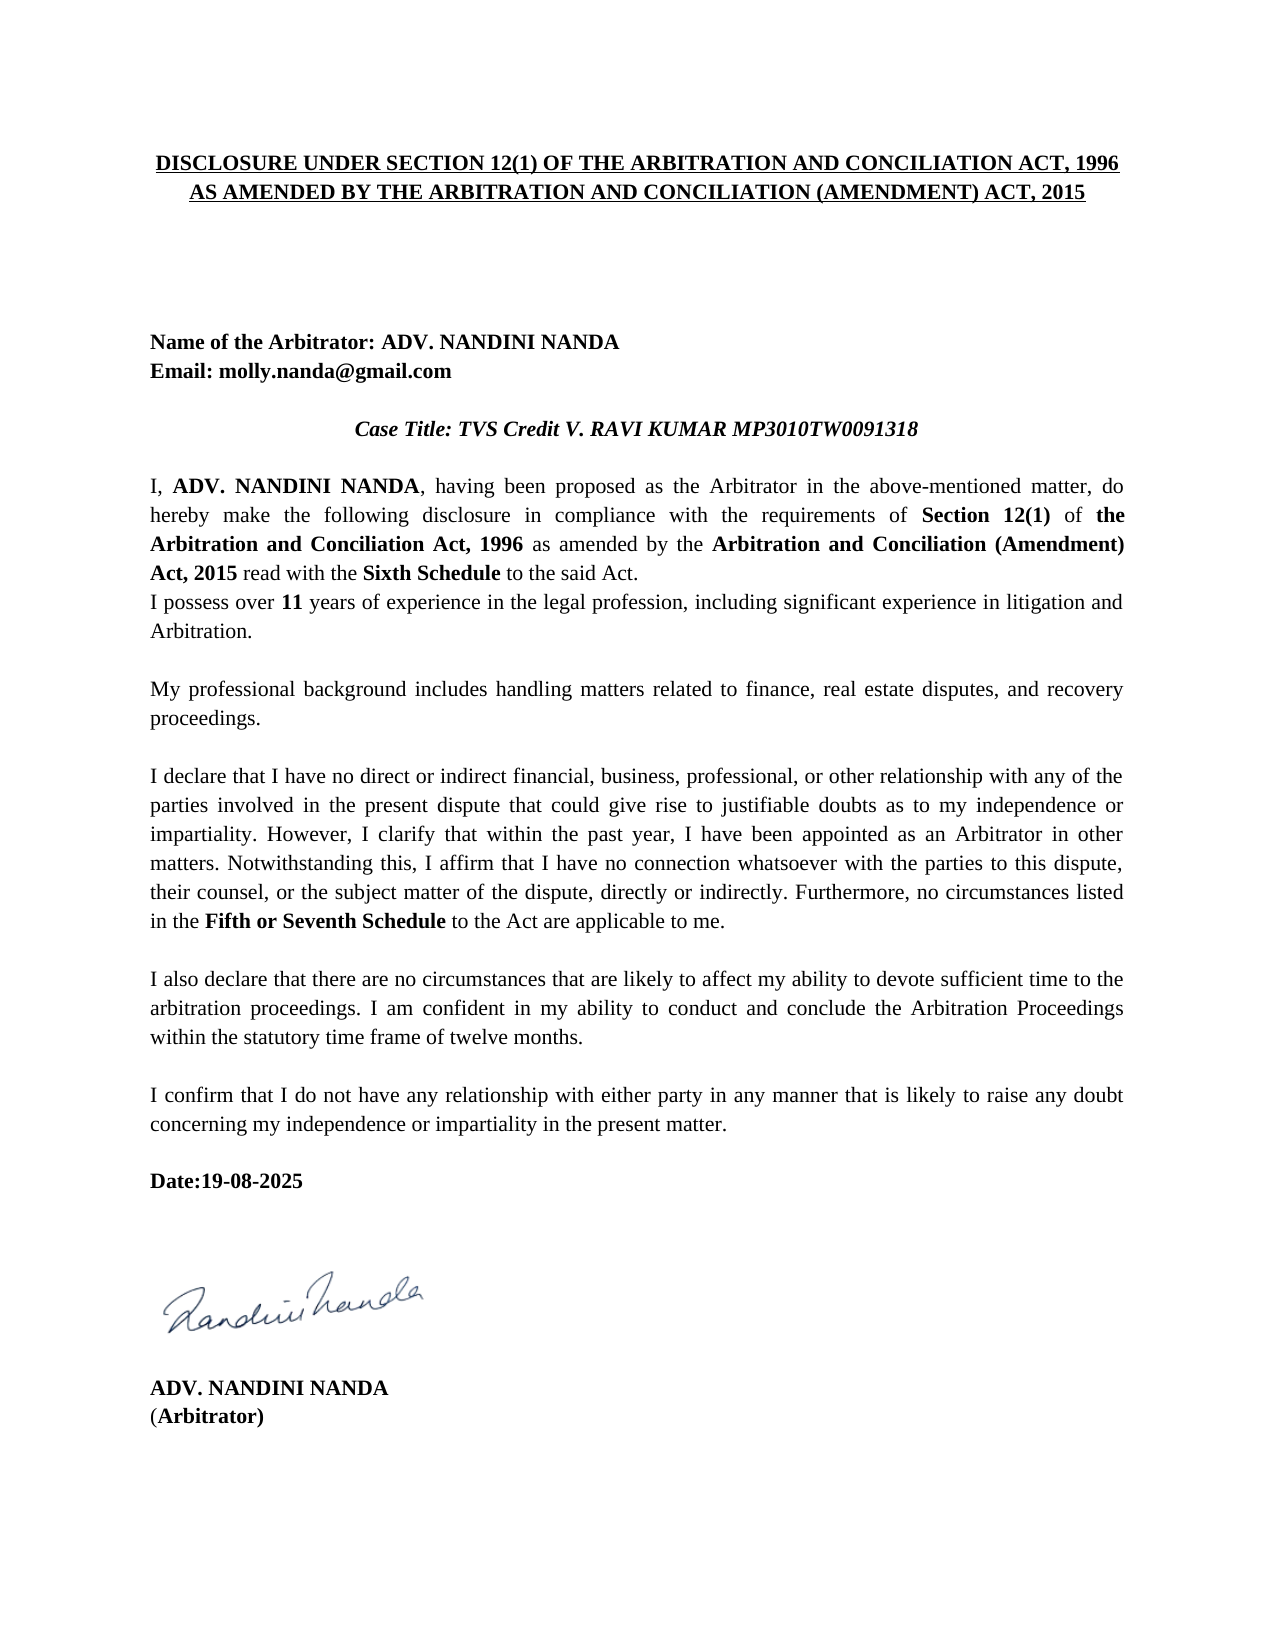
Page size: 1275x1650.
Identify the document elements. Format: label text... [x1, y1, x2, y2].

text I, ADV. NANDINI NANDA, having been proposed as the Arbitrator in the above-mentioned matter, do hereby make the following disclosure in compliance with the requirements of Section 12(1) of the Arbitration and Conciliation Act, 1996 as amended by the Arbitration and Conciliation (Amendment) Act, 2015 read with the Sixth Schedule to the said Act. [150, 444, 1125, 586]
text Case Title: TVS Credit V. RAVI KUMAR MP3010TW0091318 [150, 387, 1125, 441]
text Name of the Arbitrator: ADV. NANDINI NANDA Email: molly.nanda@gmail.com [150, 329, 1125, 383]
text I confirm that I do not have any relationship with either party in any manner that is likely to raise any doubt concerning my independence or impartiality in the present matter. [150, 1053, 1125, 1136]
picture [150, 1257, 438, 1342]
text Date:19-08-2025 [150, 1139, 1125, 1224]
text I also declare that there are no circumstances that are likely to affect my ability to devote sufficient time to the arbitration proceedings. I am confident in my ability to conduct and conclude the Arbitration Proceedings within the statutory time frame of twelve months. [150, 937, 1125, 1049]
text I possess over 11 years of experience in the legal profession, including significant experience in litigation and Arbitration. My professional background includes handling matters related to finance, real estate disputes, and recovery proceedings. [150, 589, 1125, 730]
text I declare that I have no direct or indirect financial, business, professional, or other relationship with any of the parties involved in the present dispute that could give rise to justifiable doubts as to my independence or impartiality. However, I clarify that within the past year, I have been appointed as an Arbitrator in other matters. Notwithstanding this, I affirm that I have no connection whatsoever with the parties to this dispute, their counsel, or the subject matter of the dispute, directly or indirectly. Furthermore, no circumstances listed in the Fifth or Seventh Schedule to the Act are applicable to me. [150, 734, 1125, 933]
text ADV. NANDINI NANDA (Arbitrator) [150, 1345, 1125, 1429]
text DISCLOSURE UNDER SECTION 12(1) OF THE ARBITRATION AND CONCILIATION ACT, 1996 AS AMENDED BY THE ARBITRATION AND CONCILIATION (AMENDMENT) ACT, 2015 [150, 150, 1125, 204]
